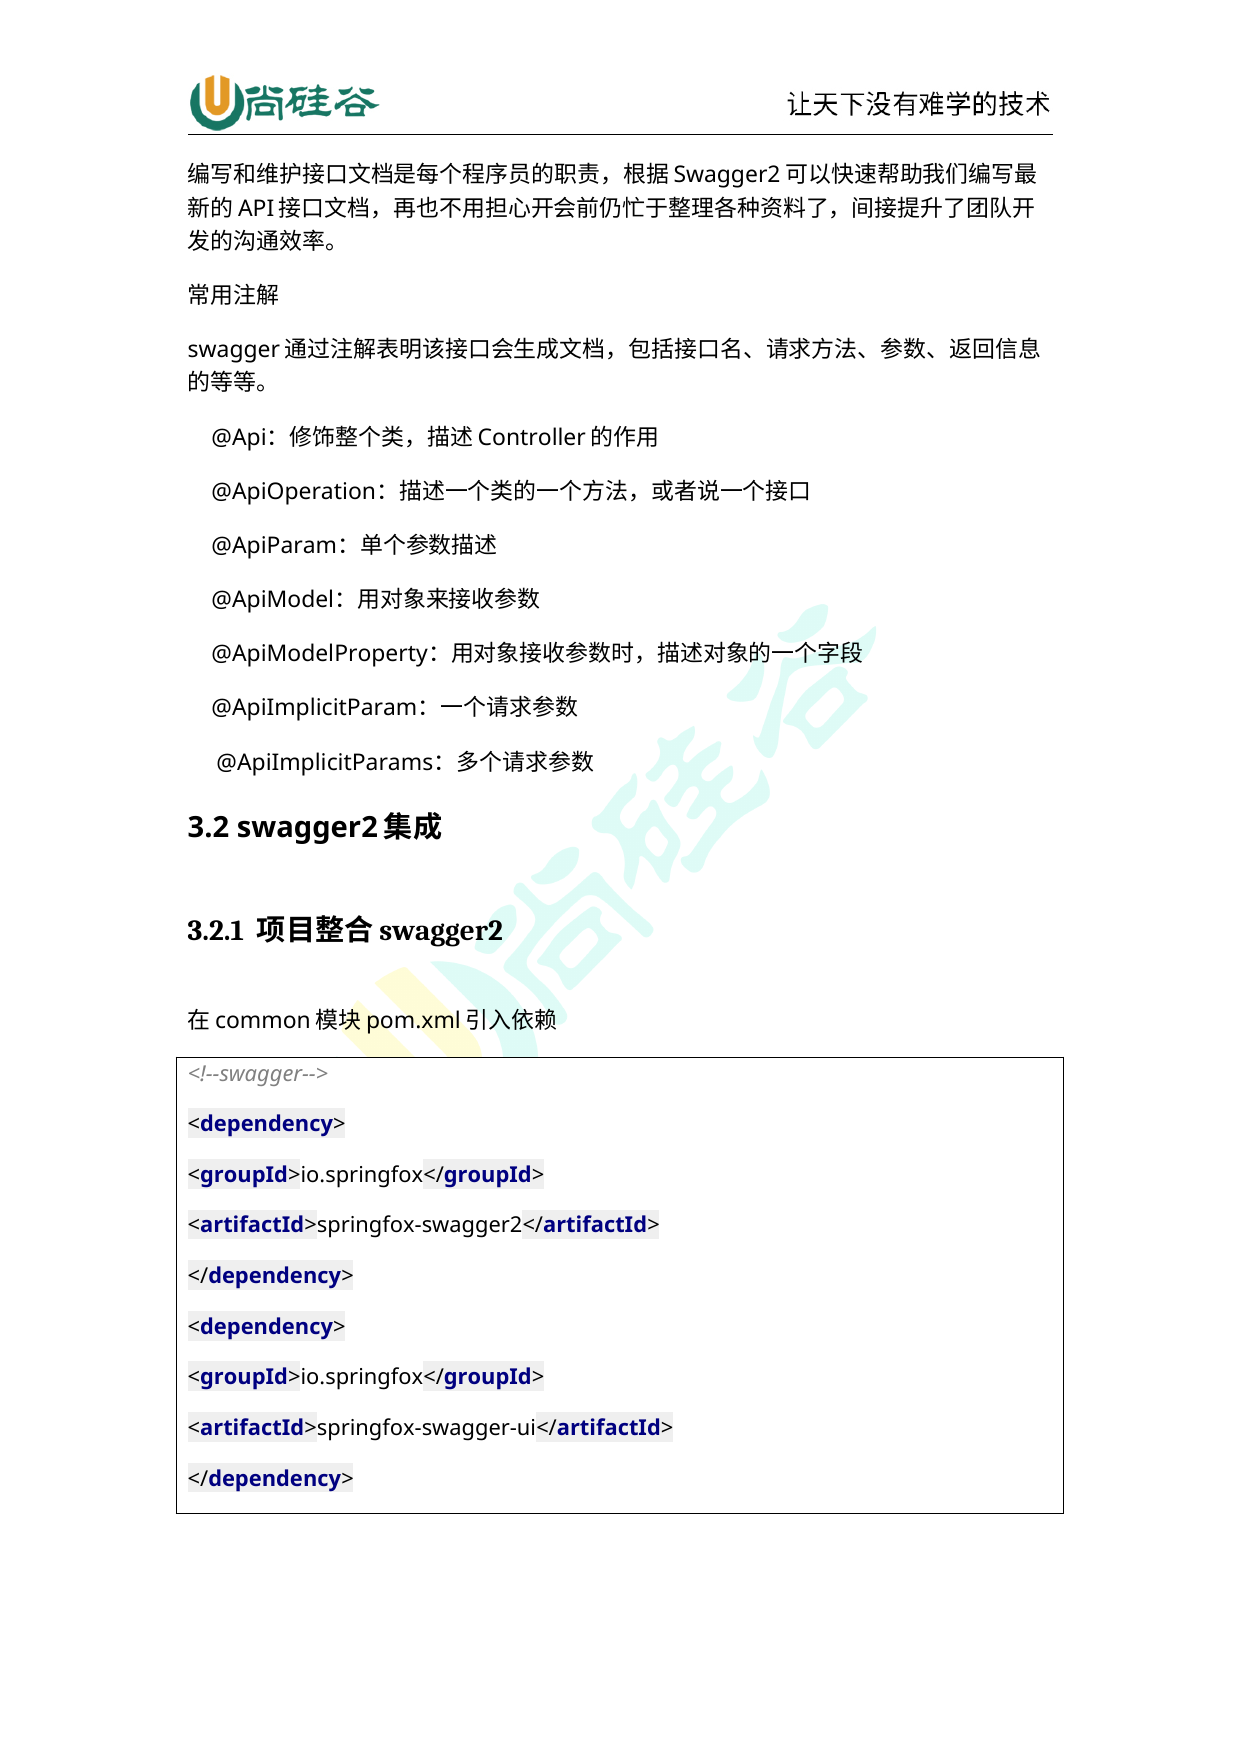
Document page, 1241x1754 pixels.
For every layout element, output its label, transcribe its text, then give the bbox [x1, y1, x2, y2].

text 编写和维护接口文档是每个程序员的职责，根据Swagger2可以快速帮助我们编写最新的API接口文档，再也不用担心开会前仍忙于整理各种资料了，间接提升了团队开发的沟通效率。 [187, 156, 1053, 256]
table_header <!--swagger--> <dependency> <groupId>io.springfox</groupId> <artifactId>springfox-swagger2</artifactId> </dependency> <dependency> <groupId>io.springfox</groupId> <artifactId>springfox-swagger-ui</artifactId> </dependency> [177, 1058, 1063, 1513]
text @ApiImplicitParams：多个请求参数 [187, 743, 1053, 777]
text @ApiParam：单个参数描述 [187, 527, 1053, 560]
text 常用注解 [187, 277, 1053, 310]
text 在common模块pom.xml引入依赖 [187, 1002, 1053, 1036]
subtitle 3.2 swagger2集成 [187, 804, 1053, 846]
text @Api：修饰整个类，描述Controller的作用 [187, 418, 1053, 452]
text @ApiImplicitParam：一个请求参数 [187, 689, 1053, 722]
text @ApiModel：用对象来接收参数 [187, 581, 1053, 614]
text @ApiModelProperty：用对象接收参数时，描述对象的一个字段 [187, 635, 1053, 668]
text swagger通过注解表明该接口会生成文档，包括接口名、请求方法、参数、返回信息的等等。 [187, 331, 1053, 397]
picture [187, 73, 1053, 132]
subtitle 3.2.1 项目整合swagger2 [187, 906, 1053, 948]
text @ApiOperation：描述一个类的一个方法，或者说一个接口 [187, 472, 1053, 506]
